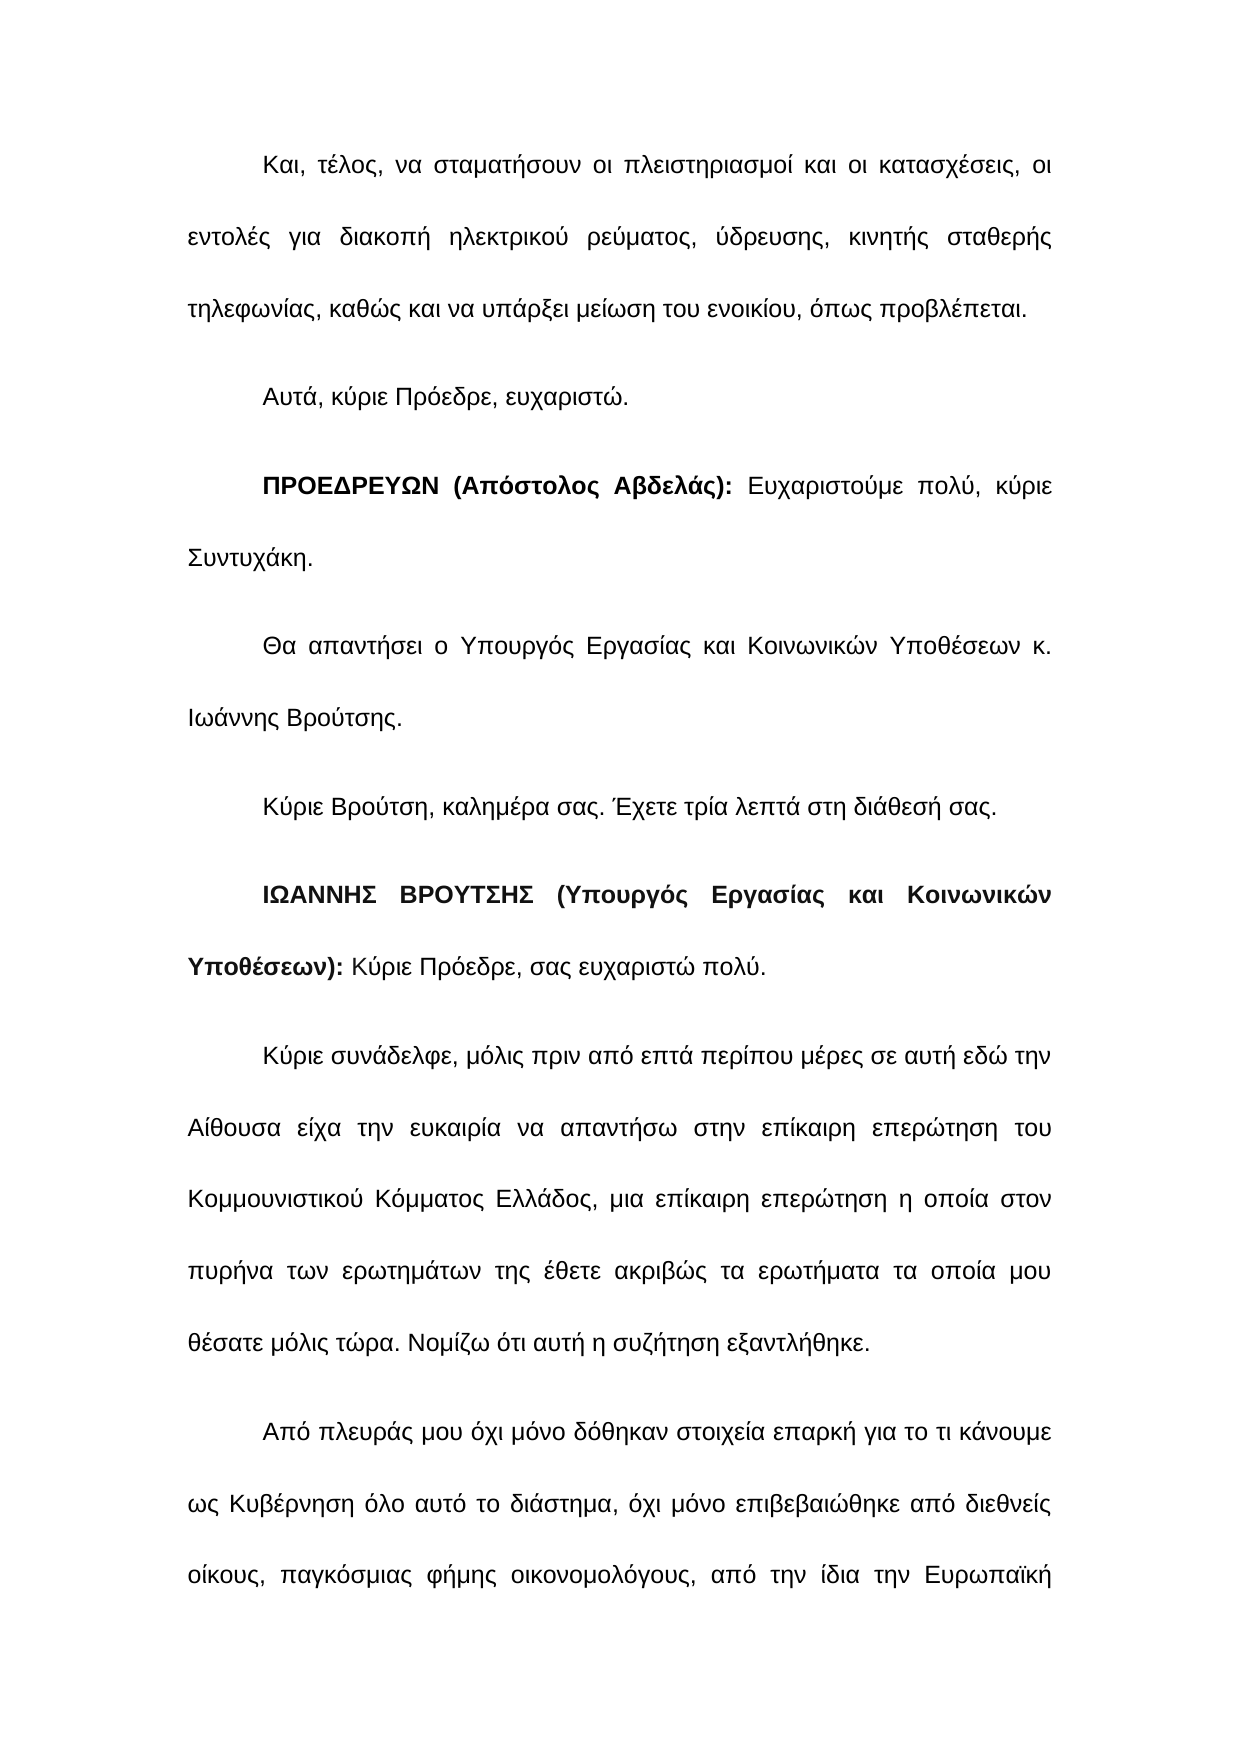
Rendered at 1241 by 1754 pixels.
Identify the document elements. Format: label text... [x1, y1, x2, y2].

text Κύριε Βρούτση, καλημέρα σας. Έχετε τρία λεπτά στη διάθεσή σας. [187, 792, 1053, 820]
text Θα απαντήσει ο Υπουργός Εργασίας και Κοινωνικών Υποθέσεων κ. Ιωάννης Βρούτσης. [187, 631, 1053, 732]
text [187, 1417, 1053, 1589]
text Και, τέλος, να σταματήσουν οι πλειστηριασμοί και οι κατασχέσεις, οι εντολές για διακοπή ηλεκτρικού ρεύματος, ύδρευσης, κινητής σταθερής τηλεφωνίας, καθώς και να υπάρξει μείωση του ενοικίου, όπως προβλέπεται. [187, 150, 1053, 322]
text Κύριε συνάδελφε, μόλις πριν από επτά περίπου μέρες σε αυτή εδώ την Αίθουσα είχα την ευκαιρία να απαντήσω στην επίκαιρη επερώτηση του Κομμουνιστικού Κόμματος Ελλάδος, μια επίκαιρη επερώτηση η οποία στον πυρήνα των ερωτημάτων της έθετε ακριβώς τα ερωτήματα τα οποία μου θέσατε μόλις τώρα. Νομίζω ότι αυτή η συζήτηση εξαντλήθηκε. [187, 1041, 1053, 1357]
text ΠΡΟΕΔΡΕΥΩΝ (Απόστολος Αβδελάς): Ευχαριστούμε πολύ, κύριε Συντυχάκη. [187, 471, 1053, 571]
text ΙΩΑΝΝΗΣ ΒΡΟΥΤΣΗΣ (Υπουργός Εργασίας και Κοινωνικών Υποθέσεων): Κύριε Πρόεδρε, σας ευχαριστώ πολύ. [187, 880, 1053, 981]
text Αυτά, κύριε Πρόεδρε, ευχαριστώ. [187, 382, 1053, 411]
